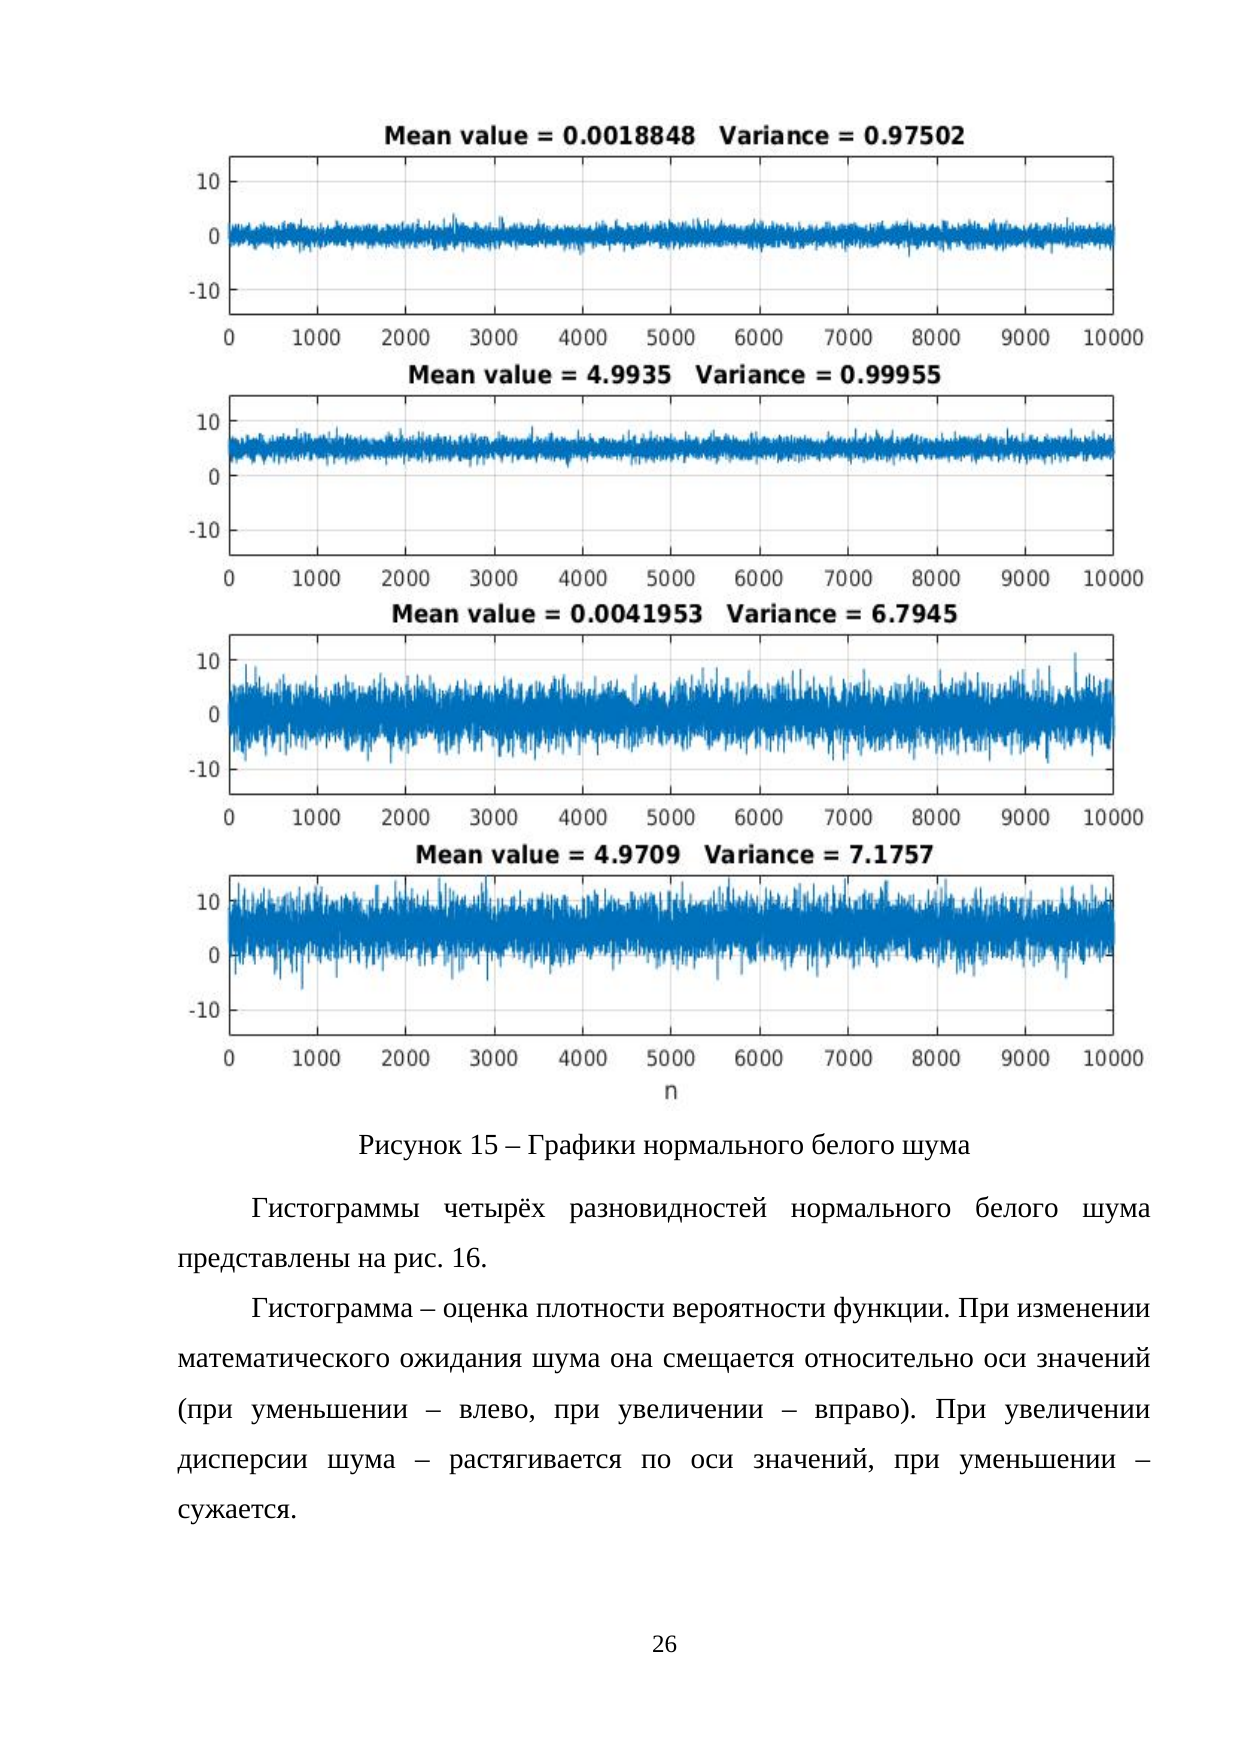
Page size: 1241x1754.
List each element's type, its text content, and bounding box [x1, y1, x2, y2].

picture [177, 118, 1153, 1111]
text Гистограммы четырёх разновидностей нормального белого шума представлены на рис. 16. [177, 1190, 1152, 1273]
text Гистограмма – оценка плотности вероятности функции. При изменении математического ожидания шума она смещается относительно оси значений (при уменьшении – влево, при увеличении – вправо). При увеличении дисперсии шума – растягивается по оси значений, при уменьшении – сужается. [177, 1290, 1152, 1525]
text Рисунок 15 – Графики нормального белого шума [177, 1127, 1152, 1160]
